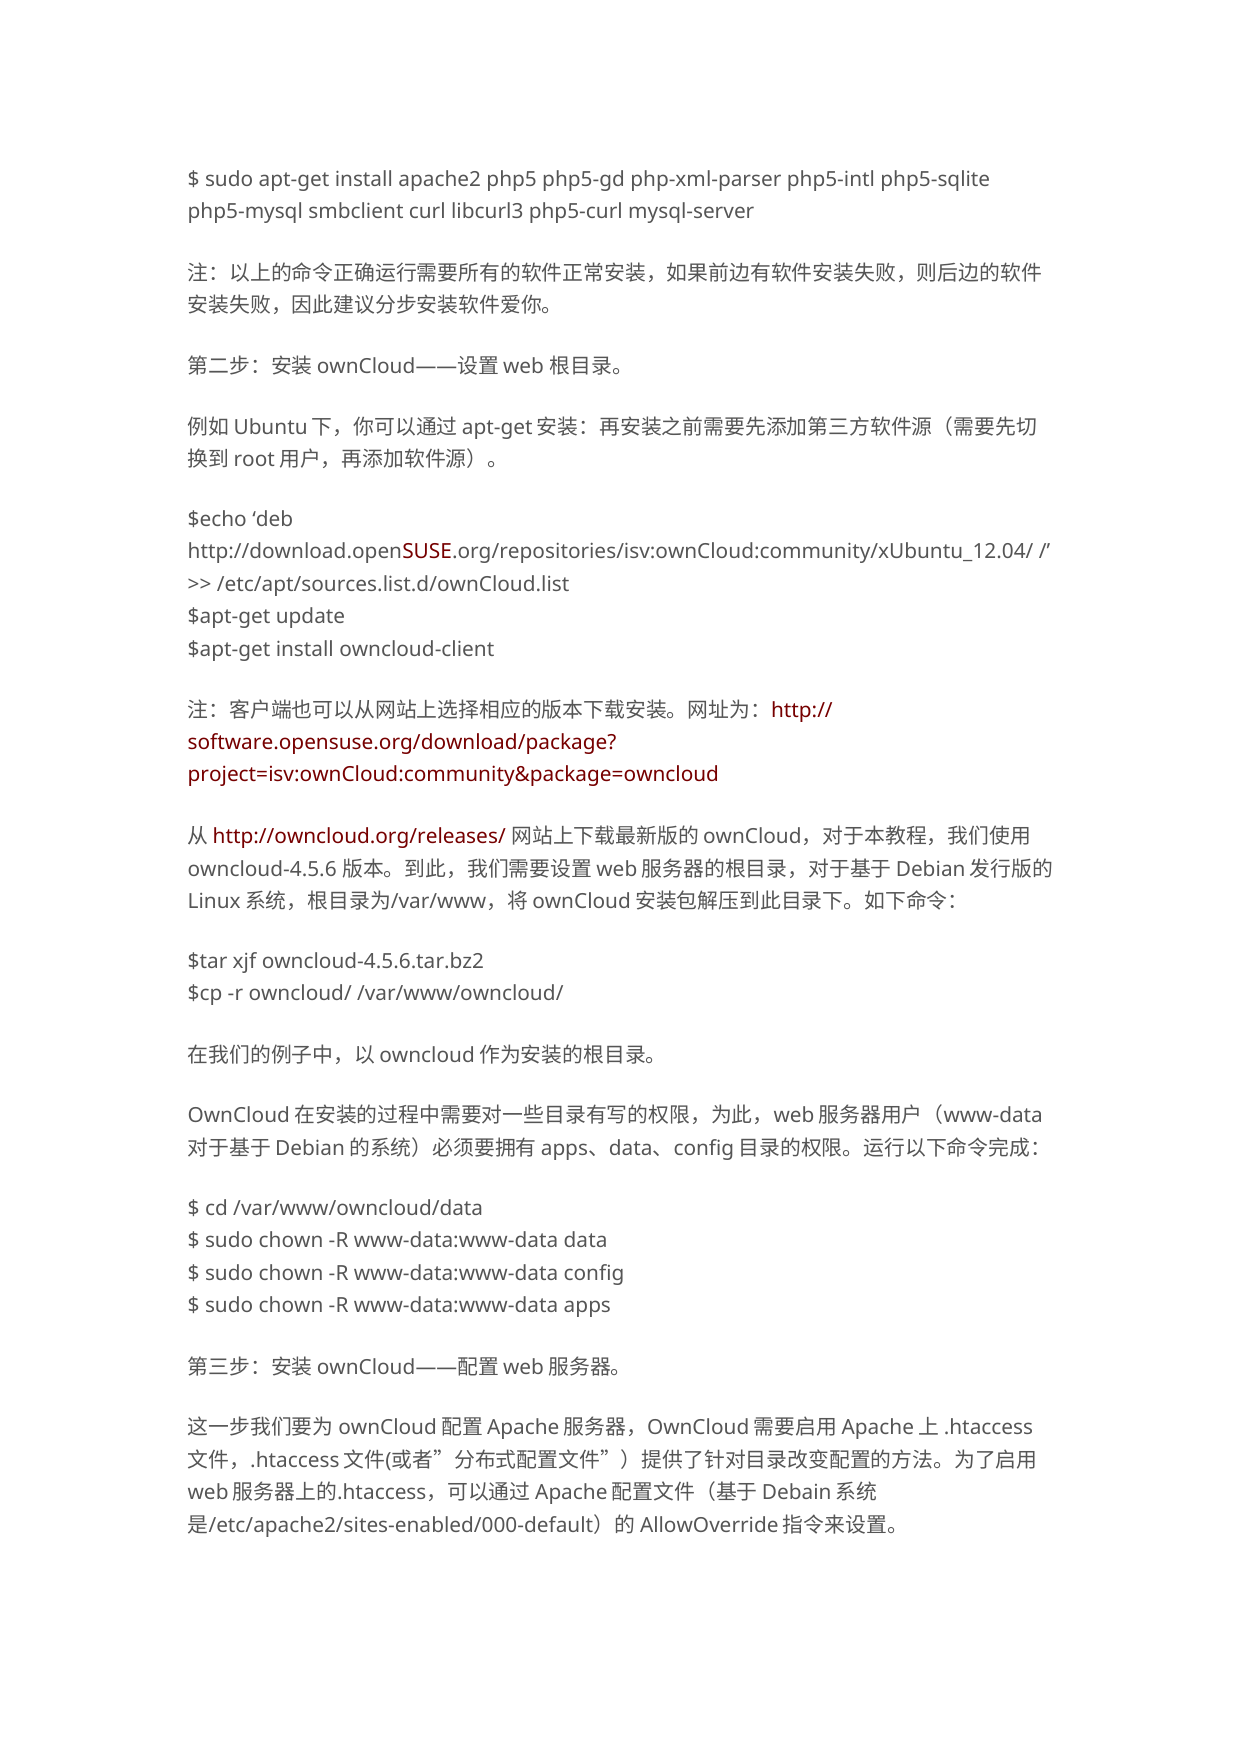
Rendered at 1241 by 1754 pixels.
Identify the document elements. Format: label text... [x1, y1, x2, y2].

text 第二步：安装ownCloud——设置web 根目录。 [187, 348, 1053, 381]
text $tar xjf owncloud-4.5.6.tar.bz2 $cp -r owncloud/ /var/www/owncloud/ [187, 944, 1053, 1009]
text 在我们的例子中，以owncloud作为安装的根目录。 [187, 1037, 1053, 1069]
text OwnCloud在安装的过程中需要对一些目录有写的权限，为此，web服务器用户（www-data对于基于Debian的系统）必须要拥有apps、data、config目录的权限。运行以下命令完成： [187, 1098, 1053, 1163]
text 这一步我们要为 ownCloud配置Apache服务器，OwnCloud需要启用 Apache上 .htaccess 文件，.htaccess文件(或者”分布式配置文件”）提供了针对目录改变配置的方法。为了启用web服务器上的.htaccess，可以通过 Apache配置文件（基于Debain系统是/etc/apache2/sites-enabled/000-default）的 AllowOverride指令来设置。 [187, 1409, 1053, 1539]
text 第三步：安装ownCloud——配置web服务器。 [187, 1349, 1053, 1381]
text 从http://owncloud.org/releases/ 网站上下载最新版的ownCloud，对于本教程，我们使用owncloud-4.5.6 版本。到此，我们需要设置web服务器的根目录，对于基于Debian发行版的Linux系统，根目录为/var/www，将ownCloud安装包解压到此目录下。如下命令： [187, 818, 1053, 916]
text $ cd /var/www/owncloud/data $ sudo chown -R www-data:www-data data $ sudo chown -R www-data:www-data config $ sudo chown -R www-data:www-data apps [187, 1191, 1053, 1321]
text 注：客户端也可以从网站上选择相应的版本下载安装。网址为：http://software.opensuse.org/download/package?project=isv:ownCloud:community&package=owncloud [187, 693, 1053, 790]
text $echo ‘deb http://download.openSUSE.org/repositories/isv:ownCloud:community/xUbuntu_12.04/ /’ >> /etc/apt/sources.list.d/ownCloud.list $apt-get update $apt-get install owncloud-client [187, 502, 1053, 664]
text 例如Ubuntu下，你可以通过apt-get安装：再安装之前需要先添加第三方软件源（需要先切换到root用户，再添加软件源）。 [187, 409, 1053, 474]
text 注：以上的命令正确运行需要所有的软件正常安装，如果前边有软件安装失败，则后边的软件安装失败，因此建议分步安装软件爱你。 [187, 255, 1053, 320]
text $ sudo apt-get install apache2 php5 php5-gd php-xml-parser php5-intl php5-sqlite php5-mysql smbclient curl libcurl3 php5-curl mysql-server [187, 162, 1053, 227]
